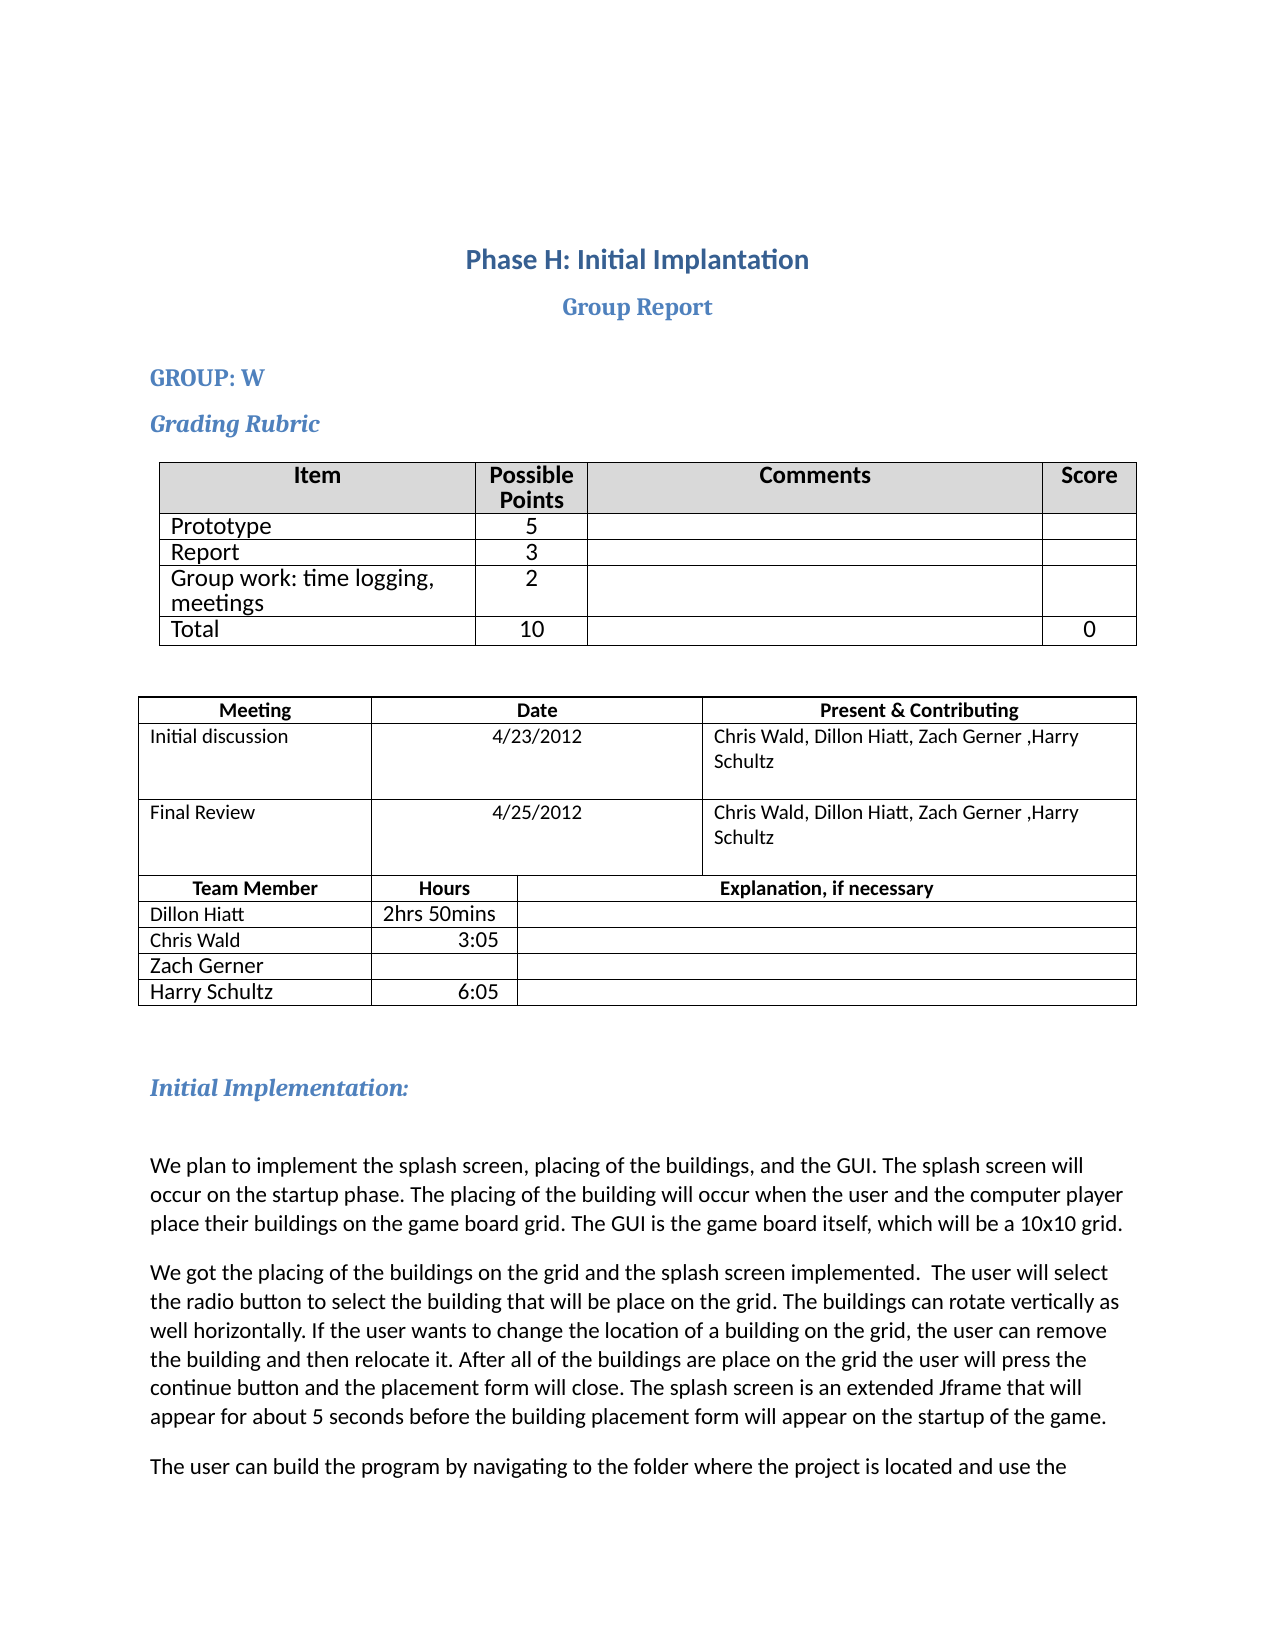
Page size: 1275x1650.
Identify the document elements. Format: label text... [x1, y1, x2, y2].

table_cell [588, 566, 1042, 616]
table_cell [588, 514, 1042, 539]
table_cell 5 [476, 514, 587, 539]
table_cell [588, 617, 1042, 645]
table_cell 3 [476, 540, 587, 565]
table_cell Dillon Hiatt [139, 902, 371, 927]
table_cell Prototype [160, 514, 475, 539]
table_cell [1043, 566, 1136, 616]
table_cell Total [160, 617, 475, 645]
table_cell 4/25/2012 [372, 800, 702, 874]
table_cell 0 [1043, 617, 1136, 645]
table_header Comments [588, 463, 1042, 513]
table_cell Chris Wald, Dillon Hiatt, Zach Gerner ,Harry Schultz [703, 724, 1136, 798]
table_cell [518, 980, 1136, 1005]
table_cell [372, 954, 517, 979]
text Phase H: Initial Implantation [150, 249, 1125, 274]
table_cell Harry Schultz [139, 980, 371, 1005]
table_cell 10 [476, 617, 587, 645]
table_cell Initial discussion [139, 724, 371, 798]
table_header Possible Points [476, 463, 587, 513]
text Grading Rubric [150, 412, 1125, 437]
table_cell Group work: time logging, meetings [160, 566, 475, 616]
table_cell Zach Gerner [139, 954, 371, 979]
text We plan to implement the splash screen, placing of the buildings, and the GUI. The splash screen will occur on the startup phase. The placing of the building will occur when the user and the computer player place their buildings on the game board grid. The GUI is the game board itself, which will be a 10x10 grid. [150, 1151, 1125, 1237]
table_cell [1043, 540, 1136, 565]
table_cell Report [160, 540, 475, 565]
table_cell Chris Wald [139, 928, 371, 953]
table_cell [518, 928, 1136, 953]
text We got the placing of the buildings on the grid and the splash screen implemented. The user will select the radio button to select the building that will be place on the grid. The buildings can rotate vertically as well horizontally. If the user wants to change the location of a building on the grid, the user can remove the building and then relocate it. After all of the buildings are place on the grid the user will press the continue button and the placement form will close. The splash screen is an extended Jframe that will appear for about 5 seconds before the building placement form will appear on the startup of the game. [150, 1258, 1125, 1430]
table_cell 3:05 [372, 928, 517, 953]
table_cell Team Member [139, 876, 371, 901]
text Initial Implementation: [150, 1076, 1125, 1101]
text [150, 1451, 1125, 1480]
table_cell [1043, 514, 1136, 539]
table_cell 2 [476, 566, 587, 616]
table_cell [518, 902, 1136, 927]
table_cell 6:05 [372, 980, 517, 1005]
table_cell Hours [372, 876, 517, 901]
table_cell 2hrs 50mins [372, 902, 517, 927]
table_cell [588, 540, 1042, 565]
table_cell Final Review [139, 800, 371, 874]
table_cell Explanation, if necessary [518, 876, 1136, 901]
table_header Score [1043, 463, 1136, 513]
table_cell Chris Wald, Dillon Hiatt, Zach Gerner ,Harry Schultz [703, 800, 1136, 874]
table_header Item [160, 463, 475, 513]
table_cell 4/23/2012 [372, 724, 702, 798]
table_header Meeting [139, 698, 371, 722]
text GROUP: W [150, 366, 1125, 391]
table_header Present & Contributing [703, 698, 1136, 722]
table_header Date [372, 698, 702, 722]
text Group Report [150, 295, 1125, 320]
table_cell [518, 954, 1136, 979]
